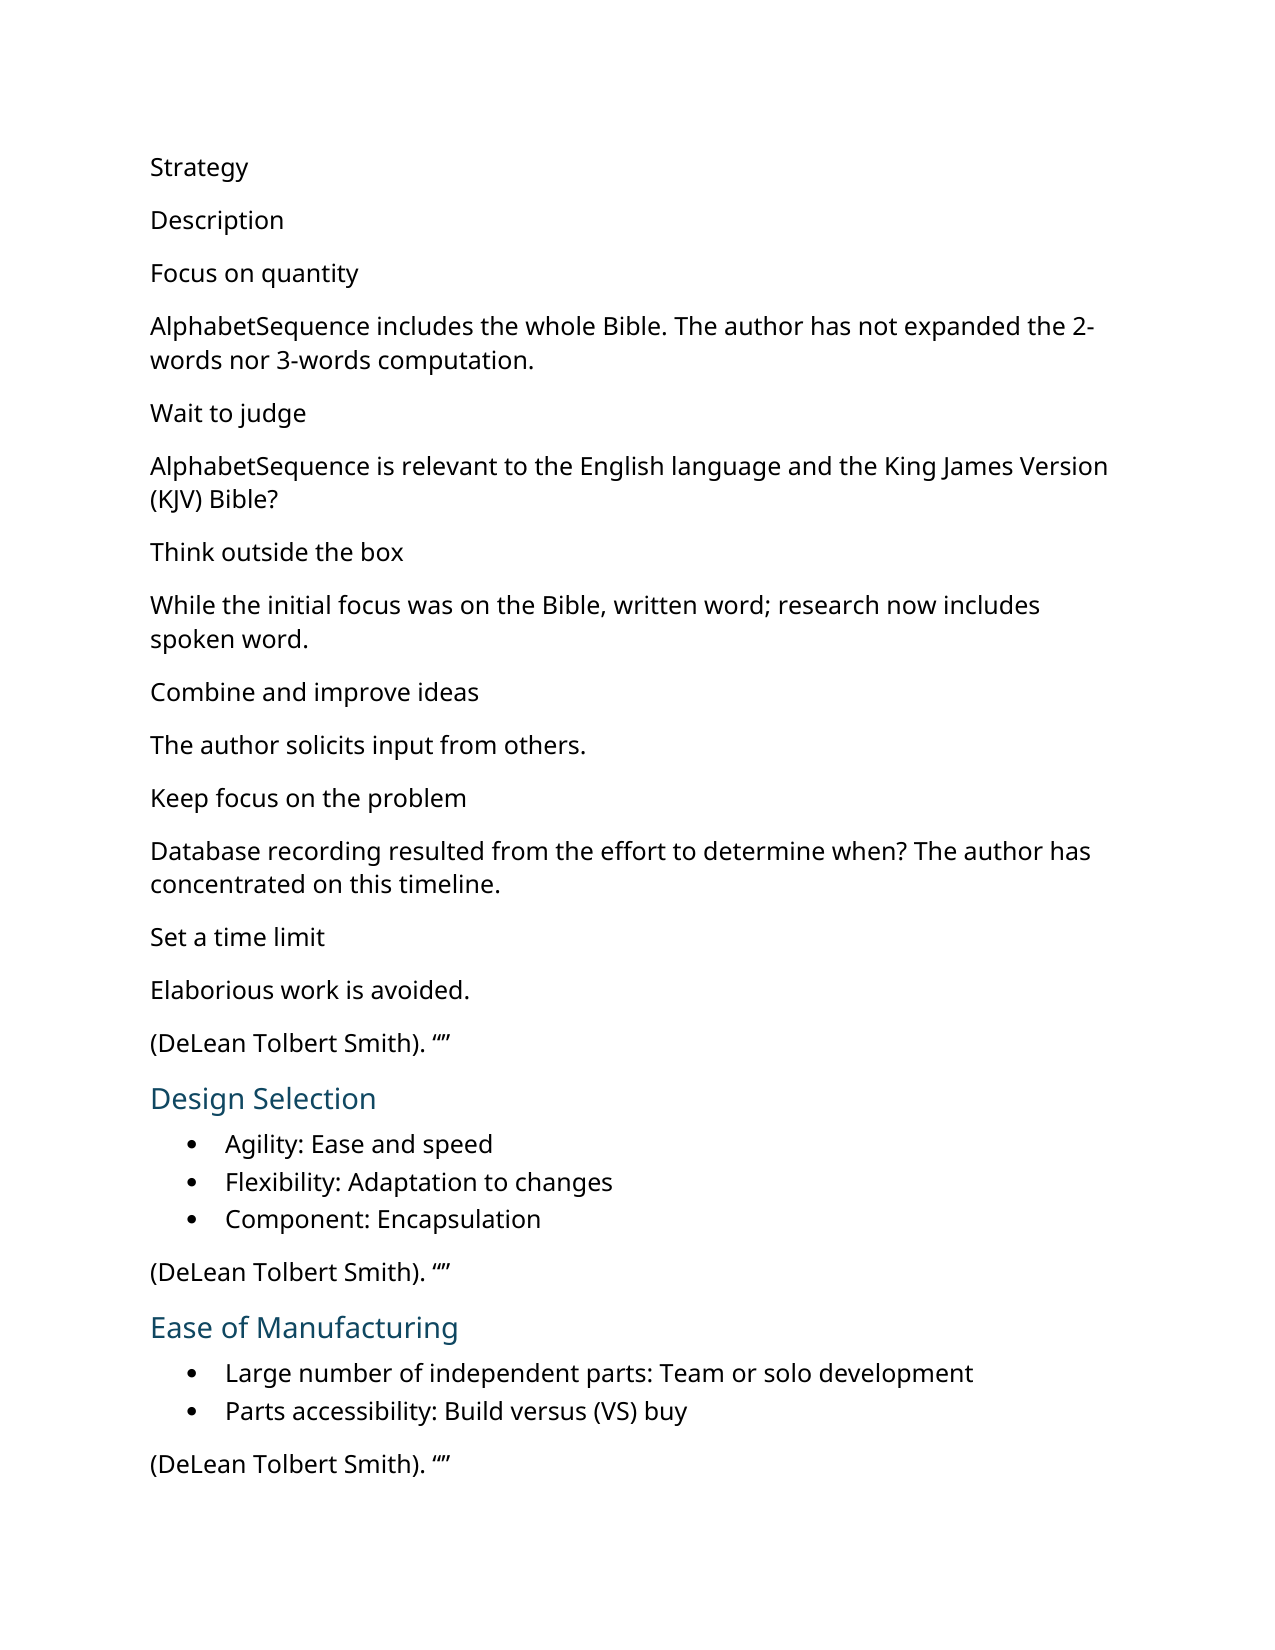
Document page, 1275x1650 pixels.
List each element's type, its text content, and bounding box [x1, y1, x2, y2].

text Think outside the box [150, 535, 1125, 569]
text Set a time limit [150, 920, 1125, 954]
subtitle Design Selection [150, 1078, 1125, 1118]
text (DeLean Tolbert Smith). “” [150, 1255, 1125, 1289]
subtitle Ease of Manufacturing [150, 1308, 1125, 1347]
text Strategy [150, 150, 1125, 184]
text The author solicits input from others. [150, 727, 1125, 762]
text AlphabetSequence is relevant to the English language and the King James Version (KJV) Bible? [150, 448, 1125, 516]
text AlphabetSequence includes the whole Bible. The author has not expanded the 2-words nor 3-words computation. [150, 308, 1125, 377]
list Component: Encapsulation [187, 1202, 1125, 1236]
text Keep focus on the problem [150, 780, 1125, 814]
text Database recording resulted from the effort to determine when? The author has concentrated on this timeline. [150, 833, 1125, 901]
text Combine and improve ideas [150, 675, 1125, 709]
list Parts accessibility: Build versus (VS) buy [187, 1393, 1125, 1428]
text Focus on quantity [150, 256, 1125, 290]
text While the initial focus was on the Bible, written word; research now includes spoken word. [150, 588, 1125, 656]
list Agility: Ease and speed [187, 1126, 1125, 1161]
text Wait to judge [150, 395, 1125, 429]
text Elaborious work is avoided. [150, 973, 1125, 1007]
text (DeLean Tolbert Smith). “” [150, 1446, 1125, 1480]
text Description [150, 203, 1125, 237]
text (DeLean Tolbert Smith). “” [150, 1026, 1125, 1060]
list Flexibility: Adaptation to changes [187, 1164, 1125, 1198]
list Large number of independent parts: Team or solo development [187, 1356, 1125, 1390]
